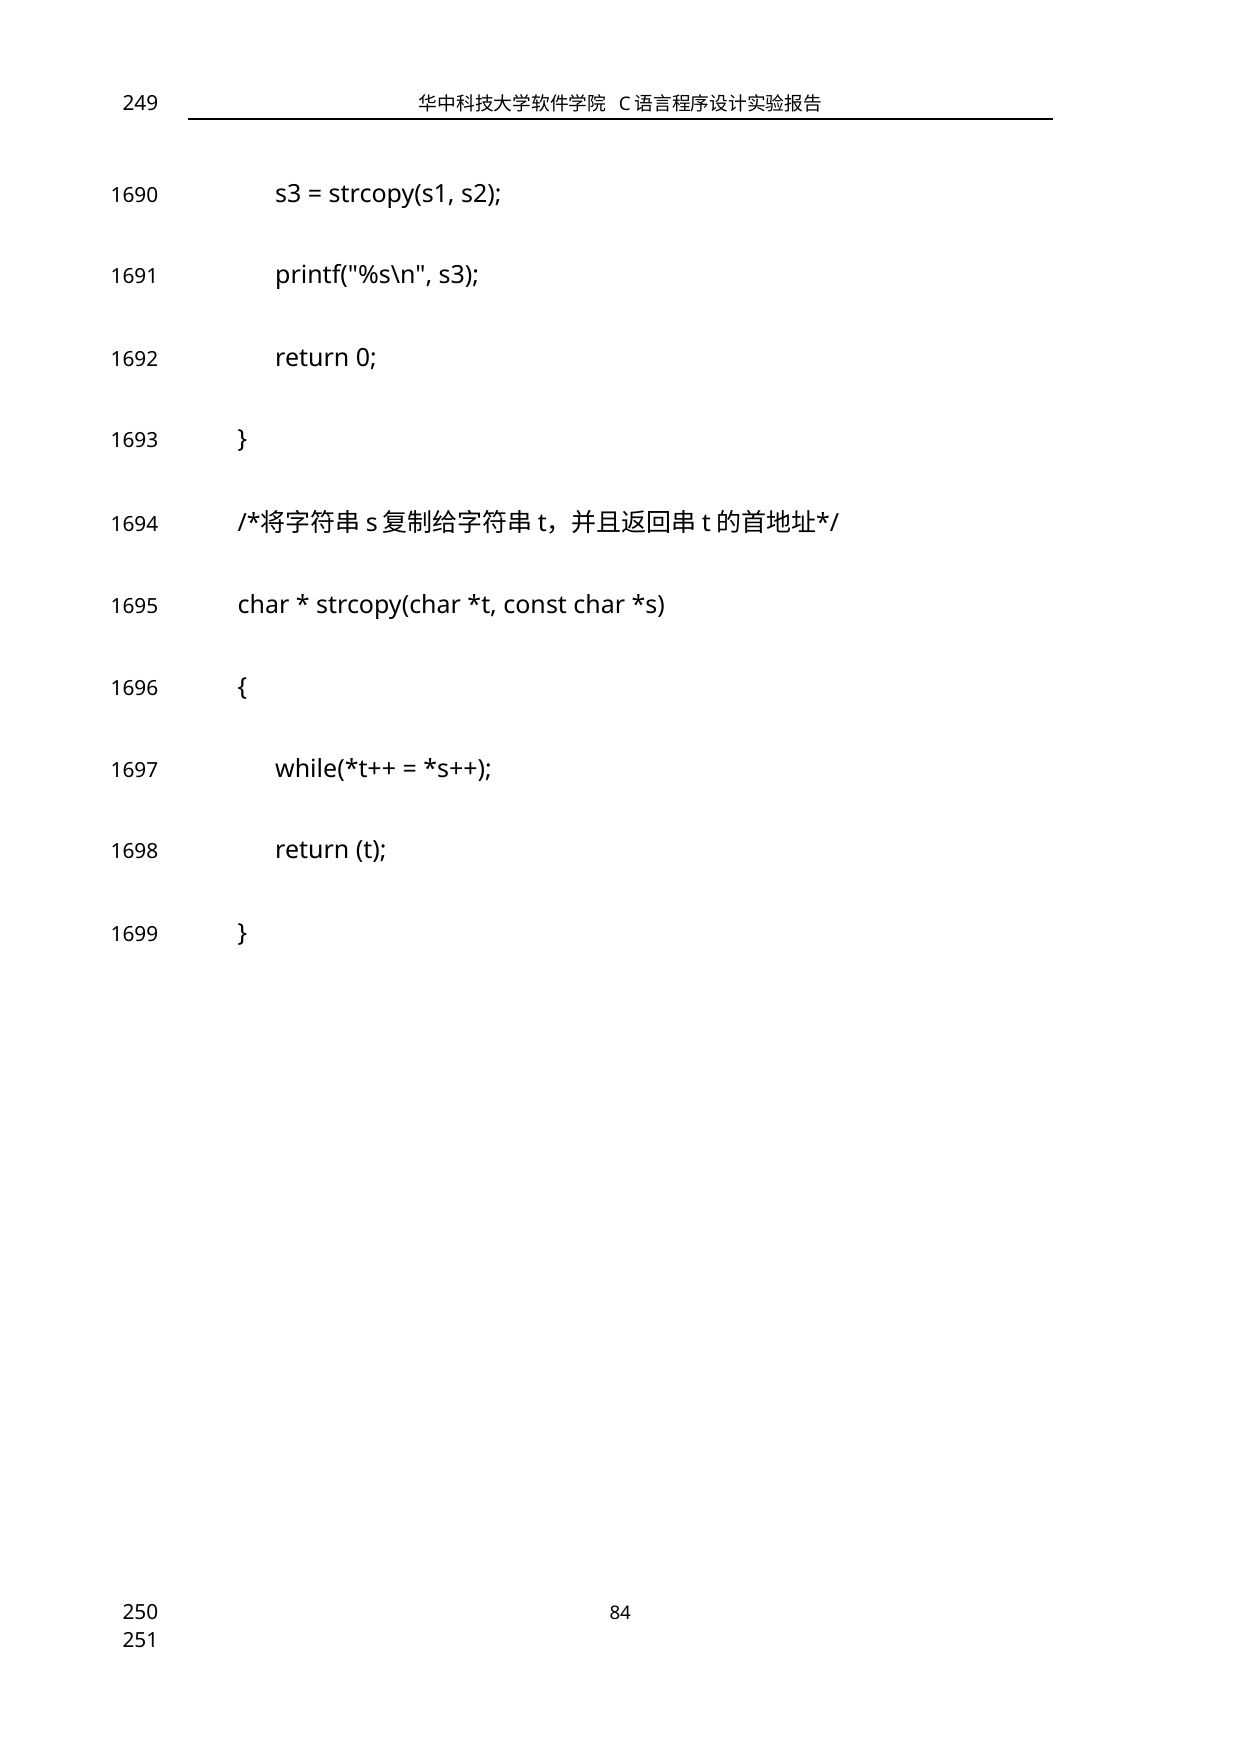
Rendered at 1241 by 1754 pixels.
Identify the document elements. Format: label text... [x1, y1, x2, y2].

text /*将字符串s复制给字符串t，并且返回串t的首地址*/ [187, 488, 1053, 553]
text } [187, 899, 1053, 964]
text s3 = strcopy(s1, s2); [187, 160, 1053, 225]
text return 0; [187, 324, 1053, 389]
text printf("%s\n", s3); [187, 242, 1053, 307]
text { [187, 653, 1053, 718]
text char * strcopy(char *t, const char *s) [187, 571, 1053, 636]
text return (t); [187, 817, 1053, 882]
text while(*t++ = *s++); [187, 735, 1053, 800]
text } [187, 406, 1053, 471]
